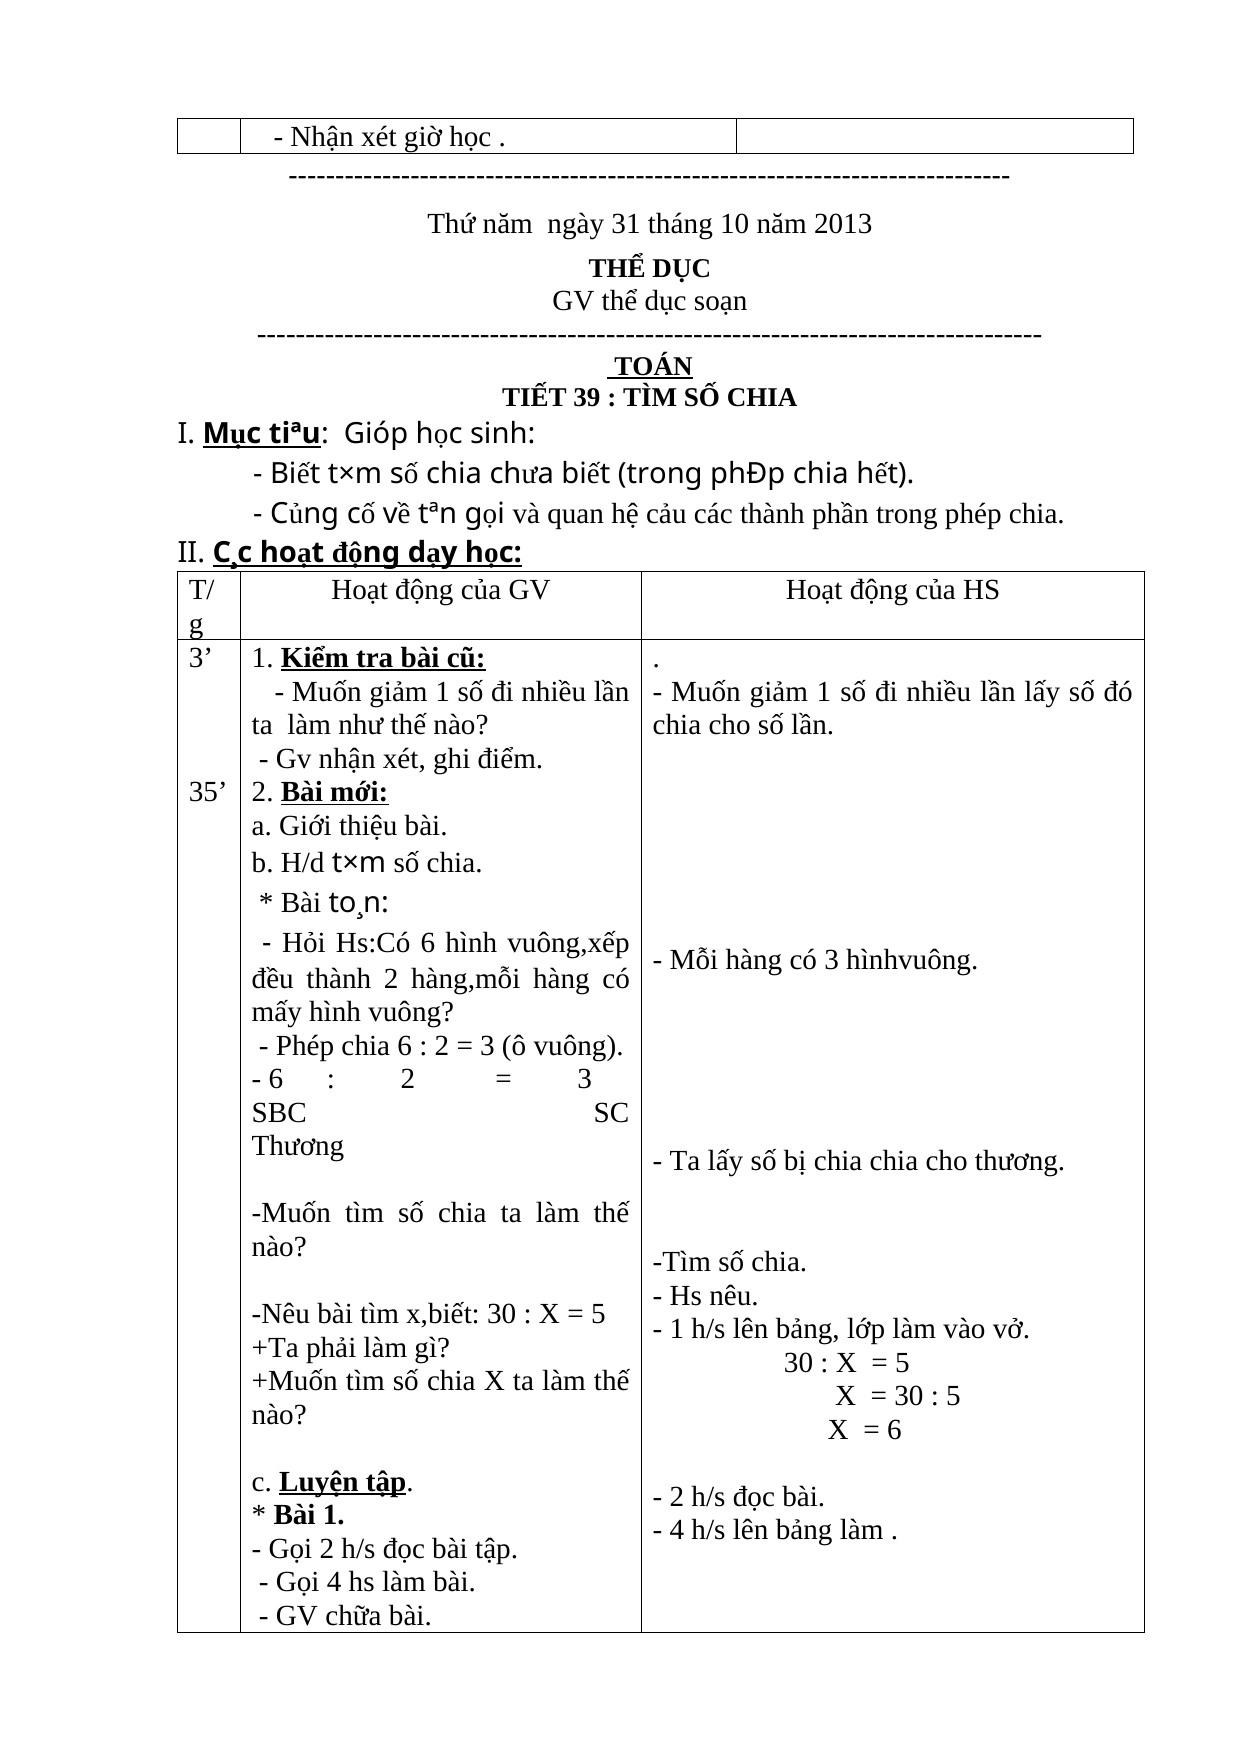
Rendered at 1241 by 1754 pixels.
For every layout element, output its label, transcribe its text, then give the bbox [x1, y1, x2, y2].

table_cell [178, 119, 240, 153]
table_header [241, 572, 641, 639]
text THỂ DỤC [177, 252, 1122, 283]
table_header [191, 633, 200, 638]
text --------------------------------------------------------------------------------- [177, 317, 1122, 350]
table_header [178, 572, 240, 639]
text - Biết t×m số chia chưa biết (trong phÐp chia hết). [177, 452, 1122, 492]
text Thứ năm ngày 31 tháng 10 năm 2013 [177, 206, 1122, 239]
text GV thể dục soạn [177, 283, 1122, 317]
text - Củng cố về tªn gọi và quan hệ cảu các thành phần trong phép chia. [177, 492, 1122, 532]
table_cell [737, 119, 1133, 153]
text TIẾT 39 : TÌM SỐ CHIA [177, 381, 1122, 412]
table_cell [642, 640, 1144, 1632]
text II. C¸c hoạt động dạy học: [177, 532, 1122, 571]
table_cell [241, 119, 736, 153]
text TOÁN [177, 350, 1122, 381]
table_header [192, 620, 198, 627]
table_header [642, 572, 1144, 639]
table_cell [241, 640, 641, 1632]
text ----------------------------------------------------------------------------- [177, 154, 1122, 193]
text I. Mục tiªu: Gióp học sinh: [177, 412, 1122, 452]
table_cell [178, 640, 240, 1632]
